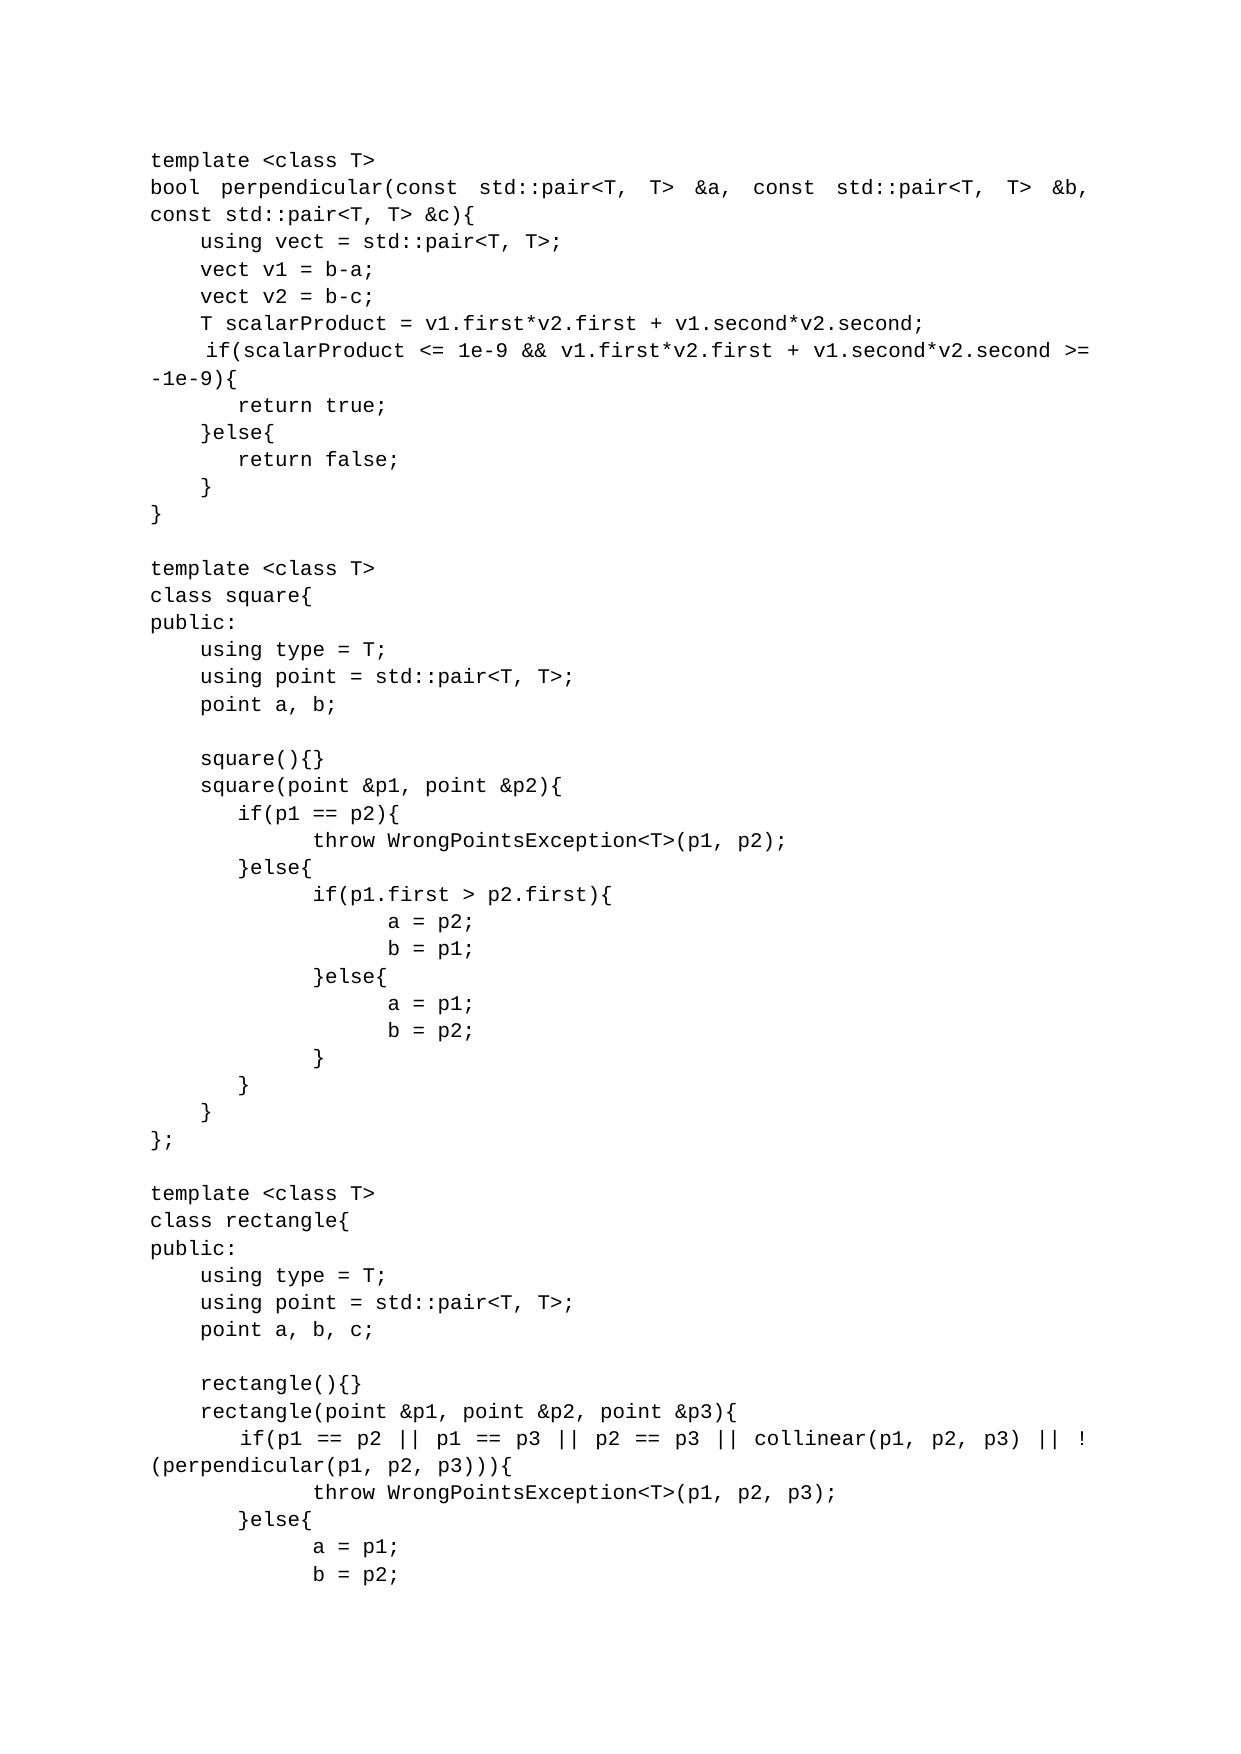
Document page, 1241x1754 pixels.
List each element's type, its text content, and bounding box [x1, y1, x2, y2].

text } [150, 1047, 1090, 1071]
text rectangle(point &p1, point &p2, point &p3){ [150, 1401, 1090, 1424]
text throw WrongPointsException<T>(p1, p2); [150, 830, 1090, 853]
text if(p1 == p2 || p1 == p3 || p2 == p3 || collinear(p1, p2, p3) || !(perpendicular(p1, p2, p3))){ [150, 1428, 1090, 1479]
text if(p1 == p2){ [150, 802, 1090, 826]
text template <class T> [150, 150, 1090, 174]
text return true; [150, 395, 1090, 418]
text square(point &p1, point &p2){ [150, 775, 1090, 799]
text public: [150, 1237, 1090, 1261]
text class rectangle{ [150, 1210, 1090, 1234]
text rectangle(){} [150, 1373, 1090, 1397]
text throw WrongPointsException<T>(p1, p2, p3); [150, 1482, 1090, 1506]
text public: [150, 612, 1090, 636]
text }else{ [150, 857, 1090, 881]
text class square{ [150, 585, 1090, 609]
text }else{ [150, 422, 1090, 446]
text template <class T> [150, 1183, 1090, 1207]
text point a, b; [150, 694, 1090, 717]
text a = p2; [150, 911, 1090, 935]
text using point = std::pair<T, T>; [150, 1292, 1090, 1316]
text } [150, 1074, 1090, 1098]
text }else{ [150, 1509, 1090, 1533]
text return false; [150, 449, 1090, 473]
text if(p1.first > p2.first){ [150, 884, 1090, 908]
text b = p2; [150, 1564, 1090, 1587]
text } [150, 503, 1090, 527]
text T scalarProduct = v1.first*v2.first + v1.second*v2.second; [150, 313, 1090, 337]
text vect v2 = b-c; [150, 286, 1090, 309]
text bool perpendicular(const std::pair<T, T> &a, const std::pair<T, T> &b, const std::pair<T, T> &c){ [150, 177, 1090, 228]
text point a, b, c; [150, 1319, 1090, 1343]
text a = p1; [150, 993, 1090, 1016]
text }else{ [150, 966, 1090, 989]
text template <class T> [150, 558, 1090, 581]
text } [150, 476, 1090, 500]
text using point = std::pair<T, T>; [150, 667, 1090, 690]
text square(){} [150, 748, 1090, 772]
text using vect = std::pair<T, T>; [150, 232, 1090, 255]
text a = p1; [150, 1537, 1090, 1560]
text } [150, 1102, 1090, 1125]
text if(scalarProduct <= 1e-9 && v1.first*v2.first + v1.second*v2.second >= -1e-9){ [150, 340, 1090, 391]
text using type = T; [150, 1265, 1090, 1288]
text b = p1; [150, 938, 1090, 962]
text vect v1 = b-a; [150, 259, 1090, 282]
text b = p2; [150, 1020, 1090, 1044]
text using type = T; [150, 639, 1090, 663]
text }; [150, 1129, 1090, 1152]
